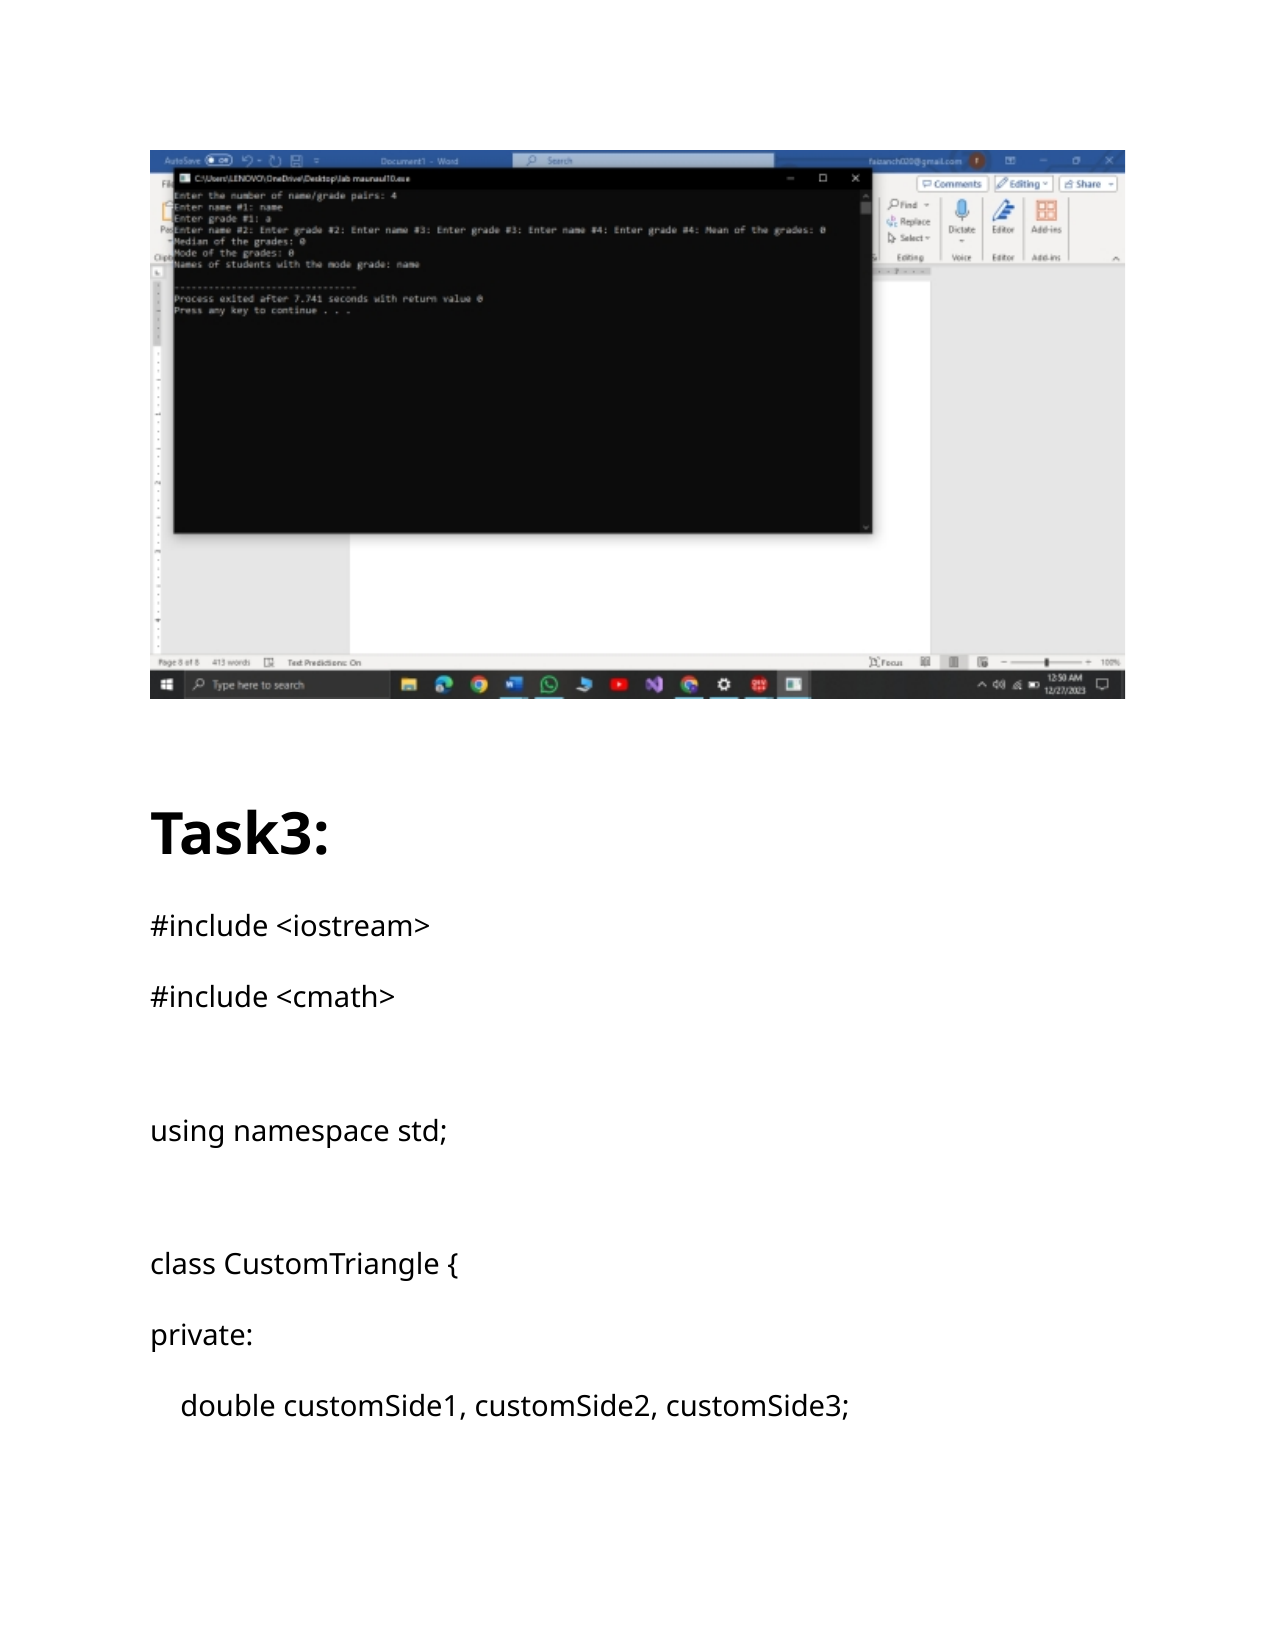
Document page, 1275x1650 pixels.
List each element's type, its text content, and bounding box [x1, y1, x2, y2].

picture [150, 150, 1125, 699]
text using namespace std; [150, 1110, 1125, 1150]
text #include <iostream> [150, 905, 1125, 945]
text #include <cmath> [150, 977, 1125, 1016]
text Task3: [150, 792, 1125, 872]
text private: [150, 1314, 1125, 1354]
text double customSide1, customSide2, customSide3; [150, 1386, 1125, 1425]
text class CustomTriangle { [150, 1243, 1125, 1283]
